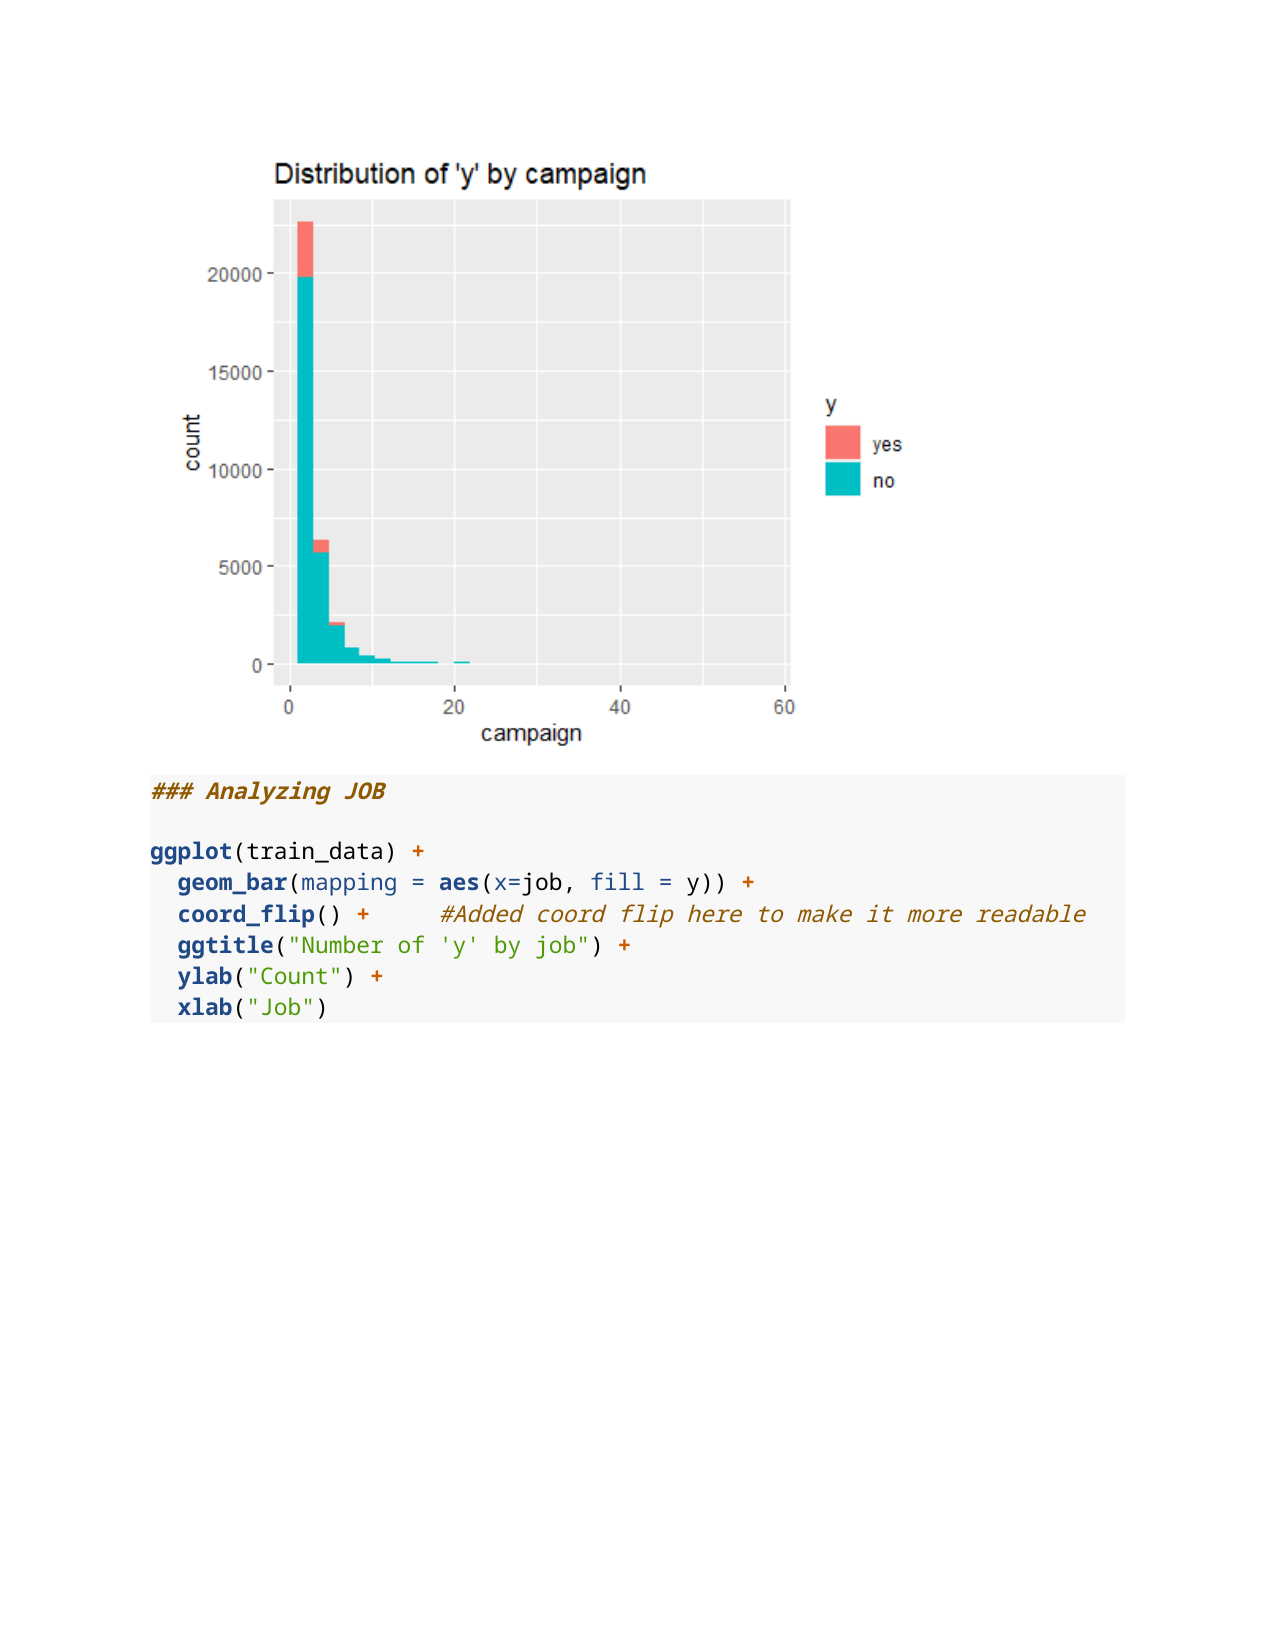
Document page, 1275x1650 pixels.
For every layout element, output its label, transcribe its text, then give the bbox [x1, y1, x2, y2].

picture [168, 150, 927, 757]
text ### Analyzing JOB ggplot(train_data) + geom_bar(mapping = aes(x=job, fill = y)) + coord_flip() + #Added coord flip here to make it more readable ggtitle("Number of 'y' by job") + ylab("Count") + xlab("Job") [150, 775, 1125, 1023]
